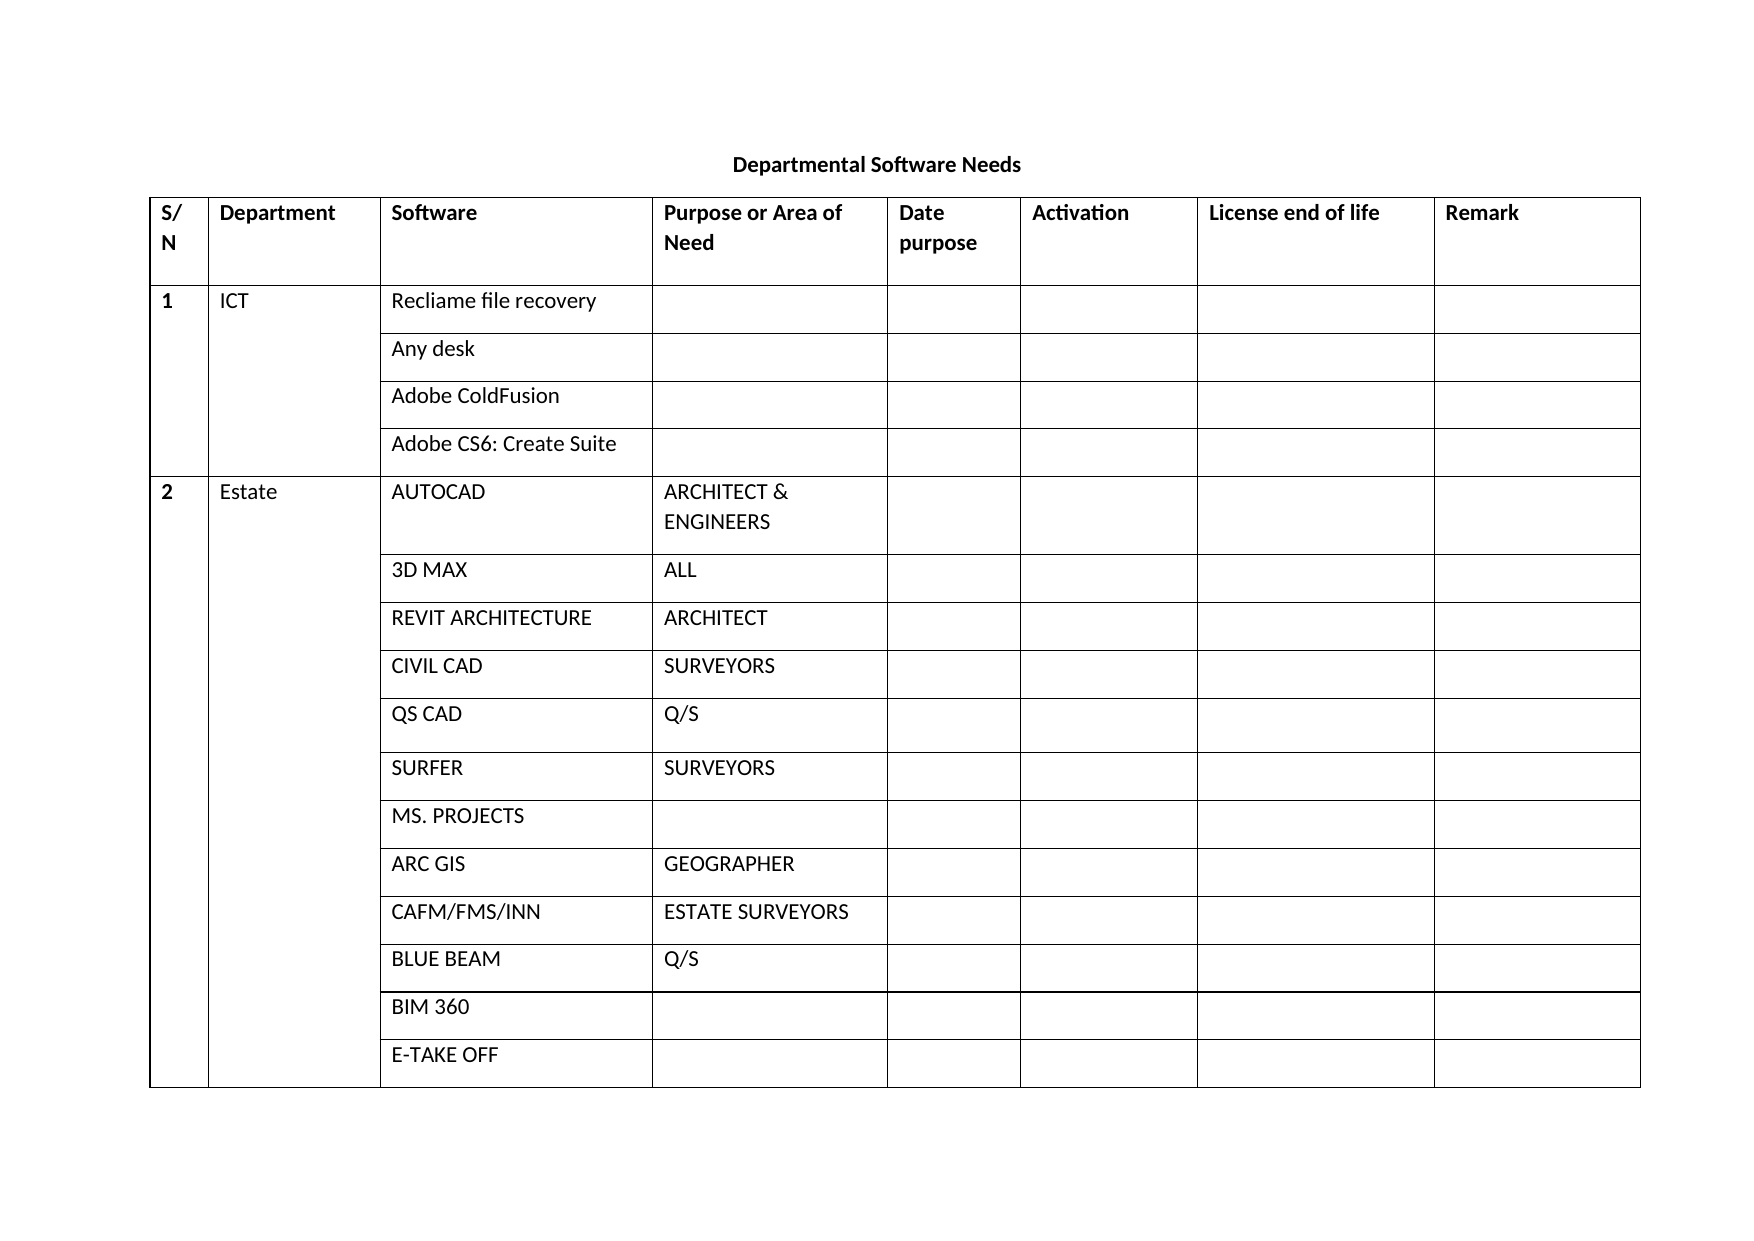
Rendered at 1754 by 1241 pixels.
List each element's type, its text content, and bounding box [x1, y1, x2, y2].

table_cell [1198, 429, 1434, 476]
table_cell [653, 1040, 887, 1087]
table_cell MS. PROJECTS [381, 801, 652, 848]
table_cell ESTATE SURVEYORS [653, 897, 887, 943]
table_cell [1435, 382, 1640, 428]
table_cell CAFM/FMS/INN [381, 897, 652, 943]
table_cell 3D MAX [381, 555, 652, 602]
table_cell Q/S [653, 699, 887, 752]
table_cell [1198, 603, 1434, 650]
table_cell [888, 286, 1020, 333]
table_cell [1198, 477, 1434, 554]
table_cell [1021, 603, 1197, 650]
table_cell [1198, 945, 1434, 991]
table_cell Adobe ColdFusion [381, 382, 652, 428]
table_cell [1198, 993, 1434, 1039]
table_cell [888, 555, 1020, 602]
table_cell Adobe CS6: Create Suite [381, 429, 652, 476]
table_cell [888, 603, 1020, 650]
table_cell BIM 360 [381, 993, 652, 1039]
table_header S/N [151, 198, 208, 285]
table_cell [1435, 603, 1640, 650]
table_cell [888, 945, 1020, 991]
table_cell BLUE BEAM [381, 945, 652, 991]
table_cell [1435, 429, 1640, 476]
table_cell [1021, 753, 1197, 800]
table_header Date purpose [888, 198, 1020, 285]
table_cell Any desk [381, 334, 652, 381]
table_cell 1 [151, 286, 208, 476]
table_cell 2 [151, 477, 208, 1087]
table_cell [888, 477, 1020, 554]
table_cell ARCHITECT & ENGINEERS [653, 477, 887, 554]
table_cell [1021, 477, 1197, 554]
table_header Activation [1021, 198, 1197, 285]
table_cell [888, 753, 1020, 800]
table_header Department [209, 198, 380, 285]
table_cell GEOGRAPHER [653, 849, 887, 896]
table_cell [1435, 555, 1640, 602]
table_cell ALL [653, 555, 887, 602]
table_cell CIVIL CAD [381, 651, 652, 698]
table_cell ARCHITECT [653, 603, 887, 650]
table_cell REVIT ARCHITECTURE [381, 603, 652, 650]
table_cell [653, 334, 887, 381]
table_cell AUTOCAD [381, 477, 652, 554]
table_cell [1021, 699, 1197, 752]
table_cell SURVEYORS [653, 753, 887, 800]
table_cell [1198, 651, 1434, 698]
table_cell [1021, 382, 1197, 428]
table_cell [1021, 286, 1197, 333]
table_cell SURFER [381, 753, 652, 800]
table_cell [653, 286, 887, 333]
table_cell [1021, 993, 1197, 1039]
table_cell [888, 334, 1020, 381]
table_header License end of life [1198, 198, 1434, 285]
table_cell [1021, 945, 1197, 991]
table_cell [1198, 849, 1434, 896]
table_cell [1198, 334, 1434, 381]
table_cell [888, 897, 1020, 943]
table_header Software [381, 198, 652, 285]
table_cell [1198, 286, 1434, 333]
table_cell [1198, 555, 1434, 602]
table_cell Recliame file recovery [381, 286, 652, 333]
table_cell [888, 429, 1020, 476]
table_cell [653, 382, 887, 428]
table_cell ARC GIS [381, 849, 652, 896]
table_cell [1198, 753, 1434, 800]
table_cell [888, 993, 1020, 1039]
table_cell [1435, 286, 1640, 333]
table_cell [1198, 897, 1434, 943]
table_cell [888, 382, 1020, 428]
table_cell [1021, 801, 1197, 848]
table_cell [1435, 753, 1640, 800]
table_cell SURVEYORS [653, 651, 887, 698]
table_header Remark [1435, 198, 1640, 285]
table_cell [1435, 897, 1640, 943]
table_cell [1435, 945, 1640, 991]
table_cell [888, 651, 1020, 698]
table_cell [1435, 1040, 1640, 1087]
table_cell [1021, 555, 1197, 602]
table_cell [888, 1040, 1020, 1087]
table_cell [1021, 429, 1197, 476]
table_cell [1435, 477, 1640, 554]
table_cell [888, 849, 1020, 896]
table_cell [1021, 334, 1197, 381]
table_cell [1198, 699, 1434, 752]
table_cell [1435, 699, 1640, 752]
table_cell [1198, 382, 1434, 428]
table_cell [653, 801, 887, 848]
table_cell [888, 699, 1020, 752]
table_cell E-TAKE OFF [381, 1040, 652, 1087]
table_cell [1435, 801, 1640, 848]
table_cell [1435, 849, 1640, 896]
table_cell [1435, 651, 1640, 698]
table_header Purpose or Area of Need [653, 198, 887, 285]
table_cell [1021, 651, 1197, 698]
table_cell [1198, 801, 1434, 848]
table_cell Q/S [653, 945, 887, 991]
table_cell Estate [209, 477, 380, 1087]
table_cell [1021, 1040, 1197, 1087]
table_cell [653, 993, 887, 1039]
table_cell QS CAD [381, 699, 652, 752]
table_cell [1198, 1040, 1434, 1087]
table_cell [888, 801, 1020, 848]
table_cell [1435, 993, 1640, 1039]
table_cell [1021, 849, 1197, 896]
table_cell ICT [209, 286, 380, 476]
table_cell [1021, 897, 1197, 943]
table_cell [1435, 334, 1640, 381]
table_cell [653, 429, 887, 476]
text Departmental Software Needs [150, 150, 1604, 178]
